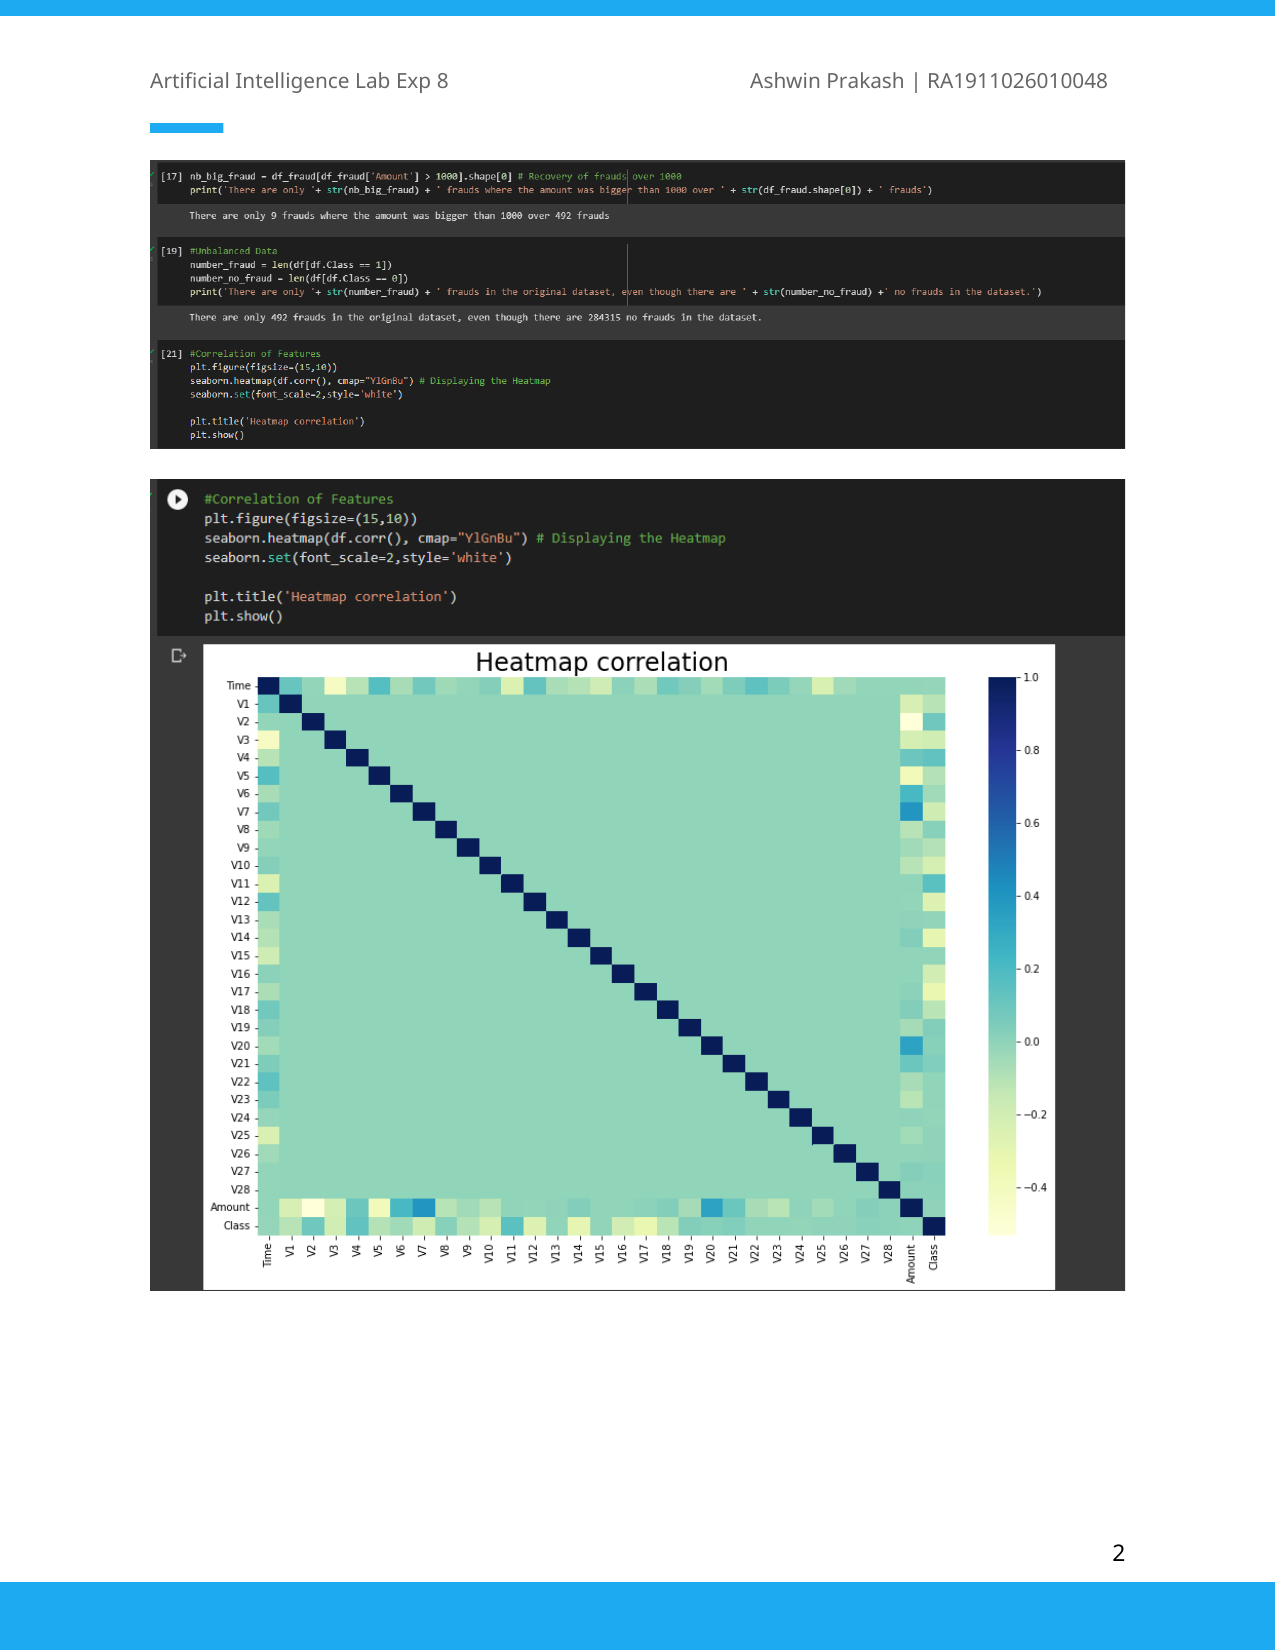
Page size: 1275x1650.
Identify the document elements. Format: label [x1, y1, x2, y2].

picture [0, 0, 1275, 16]
picture [150, 123, 224, 133]
picture [0, 1582, 1275, 1650]
picture [150, 479, 1125, 1291]
picture [150, 160, 1125, 449]
